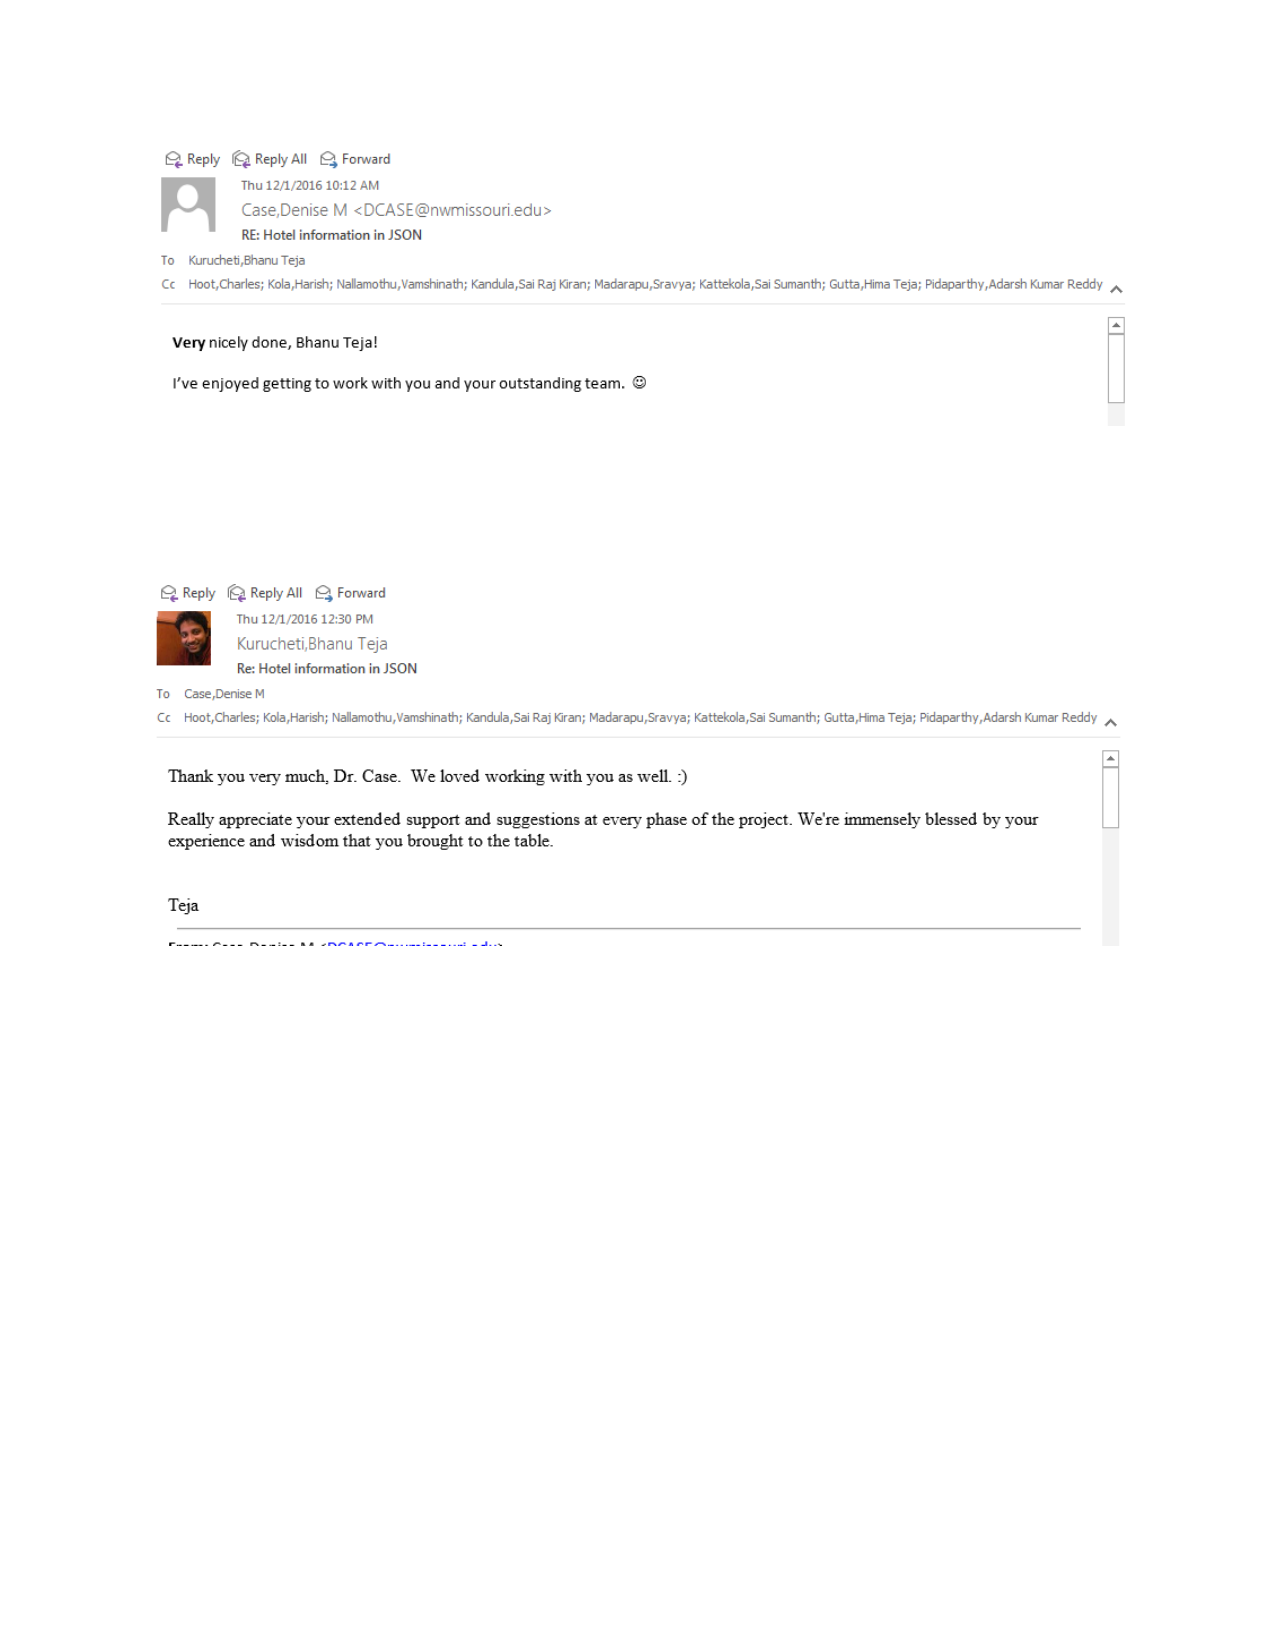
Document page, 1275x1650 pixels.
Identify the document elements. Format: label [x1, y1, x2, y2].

picture [150, 584, 1125, 946]
picture [150, 150, 1125, 426]
